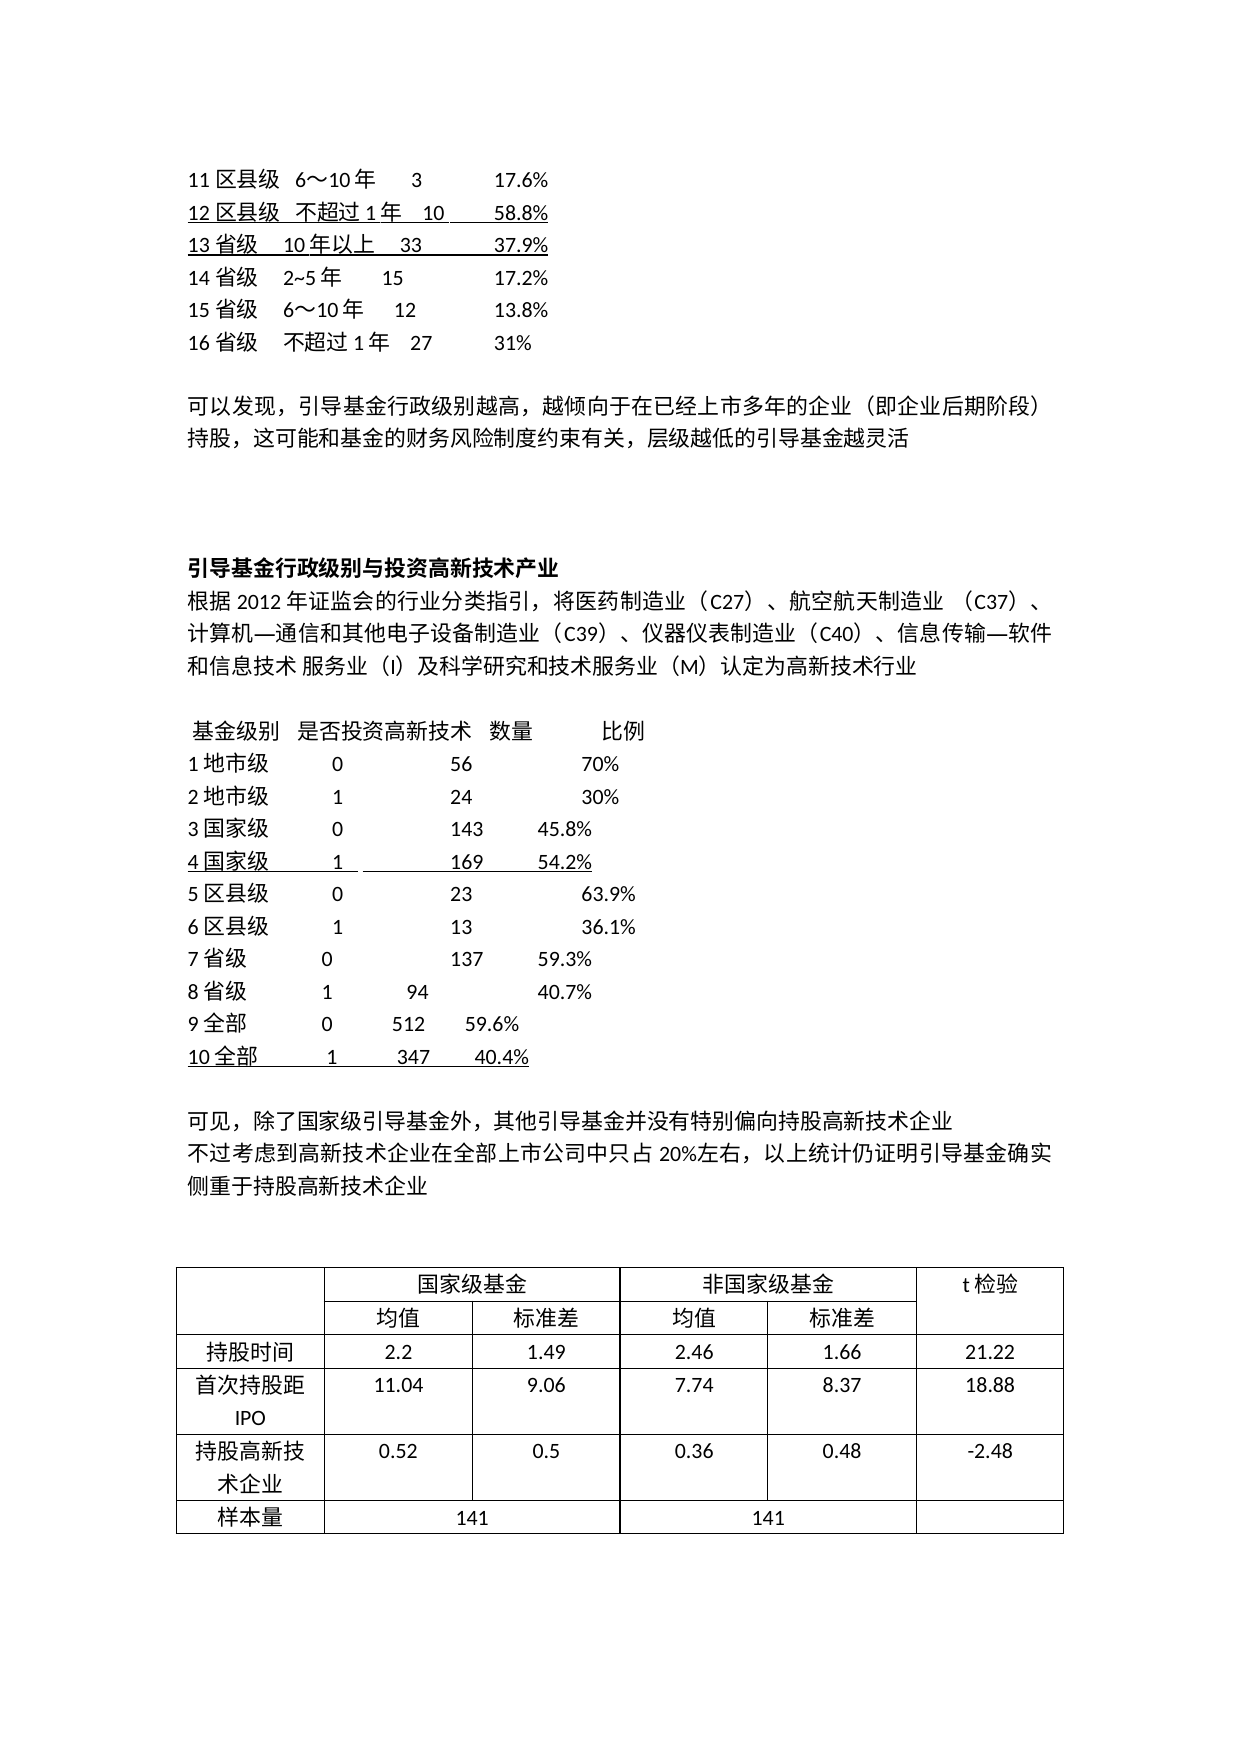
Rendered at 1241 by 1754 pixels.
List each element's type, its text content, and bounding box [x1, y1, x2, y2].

table_cell 首次持股距IPO [177, 1369, 324, 1434]
table_cell 持股高新技术企业 [177, 1435, 324, 1500]
table_header [177, 1268, 324, 1334]
table_cell 1.49 [473, 1335, 619, 1368]
table_cell 标准差 [768, 1302, 916, 1334]
table_cell 1.66 [768, 1335, 916, 1368]
table_cell 8.37 [768, 1369, 916, 1434]
text 不过考虑到高新技术企业在全部上市公司中只占20%左右，以上统计仍证明引导基金确实侧重于持股高新技术企业 [187, 1137, 1053, 1202]
table_cell 11.04 [325, 1369, 472, 1434]
table_header 国家级基金 [325, 1268, 619, 1301]
table_header t检验 [917, 1268, 1063, 1334]
table_cell [917, 1501, 1063, 1533]
table_cell 0.36 [621, 1435, 767, 1500]
text 7 省级 0 137 59.3% [187, 942, 1053, 974]
text 11 区县级 6～10年 3 17.6% [187, 162, 1053, 194]
table_cell -2.48 [917, 1435, 1063, 1500]
table_cell 7.74 [621, 1369, 767, 1434]
text 15 省级 6～10年 12 13.8% [187, 292, 1053, 324]
table_cell 均值 [325, 1302, 472, 1334]
text 16 省级 不超过1年 27 31% [187, 324, 1053, 357]
text 8 省级 1 94 40.7% [187, 974, 1053, 1007]
text 可以发现，引导基金行政级别越高，越倾向于在已经上市多年的企业（即企业后期阶段）持股，这可能和基金的财务风险制度约束有关，层级越低的引导基金越灵活 [187, 389, 1053, 454]
text 14 省级 2~5年 15 17.2% [187, 259, 1053, 292]
text 引导基金行政级别与投资高新技术产业 [187, 552, 1053, 584]
table_cell 2.2 [325, 1335, 472, 1368]
text 9 全部 0 512 59.6% [187, 1007, 1053, 1039]
table_cell 标准差 [473, 1302, 619, 1334]
table_cell 持股时间 [177, 1335, 324, 1368]
text 10全部 1 347 40.4% [187, 1039, 1053, 1072]
text 4 国家级 1 169 54.2% [187, 844, 1053, 877]
text 5 区县级 0 23 63.9% [187, 877, 1053, 909]
text 根据2012年证监会的行业分类指引，将医药制造业（C27）、航空航天制造业 （C37）、计算机—通信和其他电子设备制造业（C39）、仪器仪表制造业（C40）、信息传输—软件和信息技术 服务业（I）及科学研究和技术服务业（M）认定为高新技术行业 [187, 584, 1053, 682]
table_cell 2.46 [621, 1335, 767, 1368]
table_header 非国家级基金 [621, 1268, 916, 1301]
text 2 地市级 1 24 30% [187, 779, 1053, 812]
text 1 地市级 0 56 70% [187, 747, 1053, 779]
table_cell 21.22 [917, 1335, 1063, 1368]
table_cell 141 [621, 1501, 916, 1533]
table_cell 样本量 [177, 1501, 324, 1533]
table_cell 9.06 [473, 1369, 619, 1434]
table_cell 均值 [621, 1302, 767, 1334]
text 13 省级 10年以上 33 37.9% [187, 227, 1053, 259]
table_cell 0.5 [473, 1435, 619, 1500]
table_cell 141 [325, 1501, 619, 1533]
text 6 区县级 1 13 36.1% [187, 909, 1053, 942]
table_cell 18.88 [917, 1369, 1063, 1434]
text 12 区县级 不超过1年 10 58.8% [187, 194, 1053, 227]
text 3 国家级 0 143 45.8% [187, 812, 1053, 844]
text 基金级别 是否投资高新技术 数量 比例 [187, 714, 1053, 747]
text 可见，除了国家级引导基金外，其他引导基金并没有特别偏向持股高新技术企业 [187, 1104, 1053, 1137]
table_cell 0.48 [768, 1435, 916, 1500]
table_cell 0.52 [325, 1435, 472, 1500]
